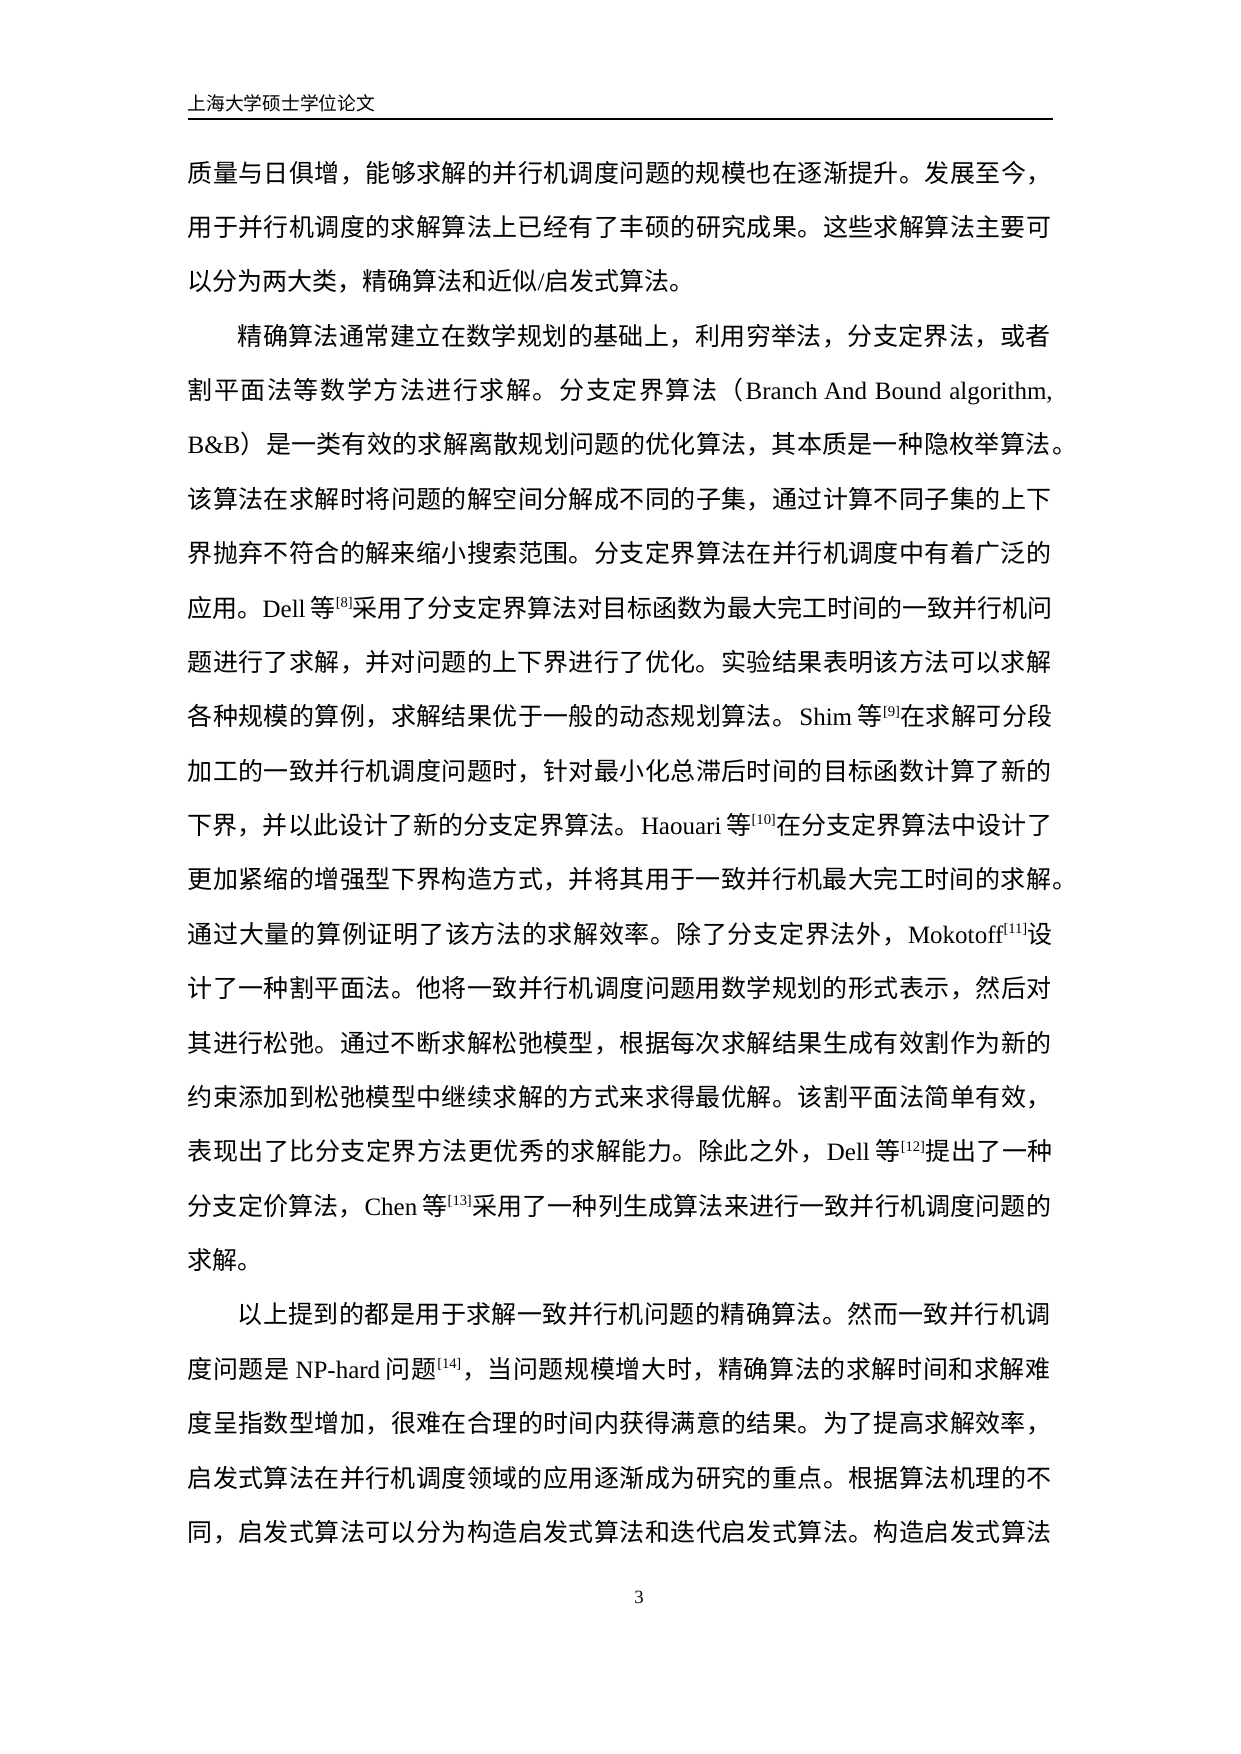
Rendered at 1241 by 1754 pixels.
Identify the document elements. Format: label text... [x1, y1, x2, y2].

text 精确算法通常建立在数学规划的基础上，利用穷举法，分支定界法，或者割平面法等数学方法进行求解。分支定界算法（Branch And Bound algorithm, B&B）是一类有效的求解离散规划问题的优化算法，其本质是一种隐枚举算法。该算法在求解时将问题的解空间分解成不同的子集，通过计算不同子集的上下界抛弃不符合的解来缩小搜索范围。分支定界算法在并行机调度中有着广泛的应用。Dell等[8]采用了分支定界算法对目标函数为最大完工时间的一致并行机问题进行了求解，并对问题的上下界进行了优化。实验结果表明该方法可以求解各种规模的算例，求解结果优于一般的动态规划算法。Shim等[9]在求解可分段加工的一致并行机调度问题时，针对最小化总滞后时间的目标函数计算了新的下界，并以此设计了新的分支定界算法。Haouari等[10]在分支定界算法中设计了更加紧缩的增强型下界构造方式，并将其用于一致并行机最大完工时间的求解。通过大量的算例证明了该方法的求解效率。除了分支定界法外，Mokotoff[11]设计了一种割平面法。他将一致并行机调度问题用数学规划的形式表示，然后对其进行松弛。通过不断求解松弛模型，根据每次求解结果生成有效割作为新的约束添加到松弛模型中继续求解的方式来求得最优解。该割平面法简单有效，表现出了比分支定界方法更优秀的求解能力。除此之外，Dell等[12]提出了一种分支定价算法，Chen等[13]采用了一种列生成算法来进行一致并行机调度问题的求解。 [187, 316, 1053, 1277]
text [187, 153, 1053, 298]
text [187, 1295, 1053, 1549]
